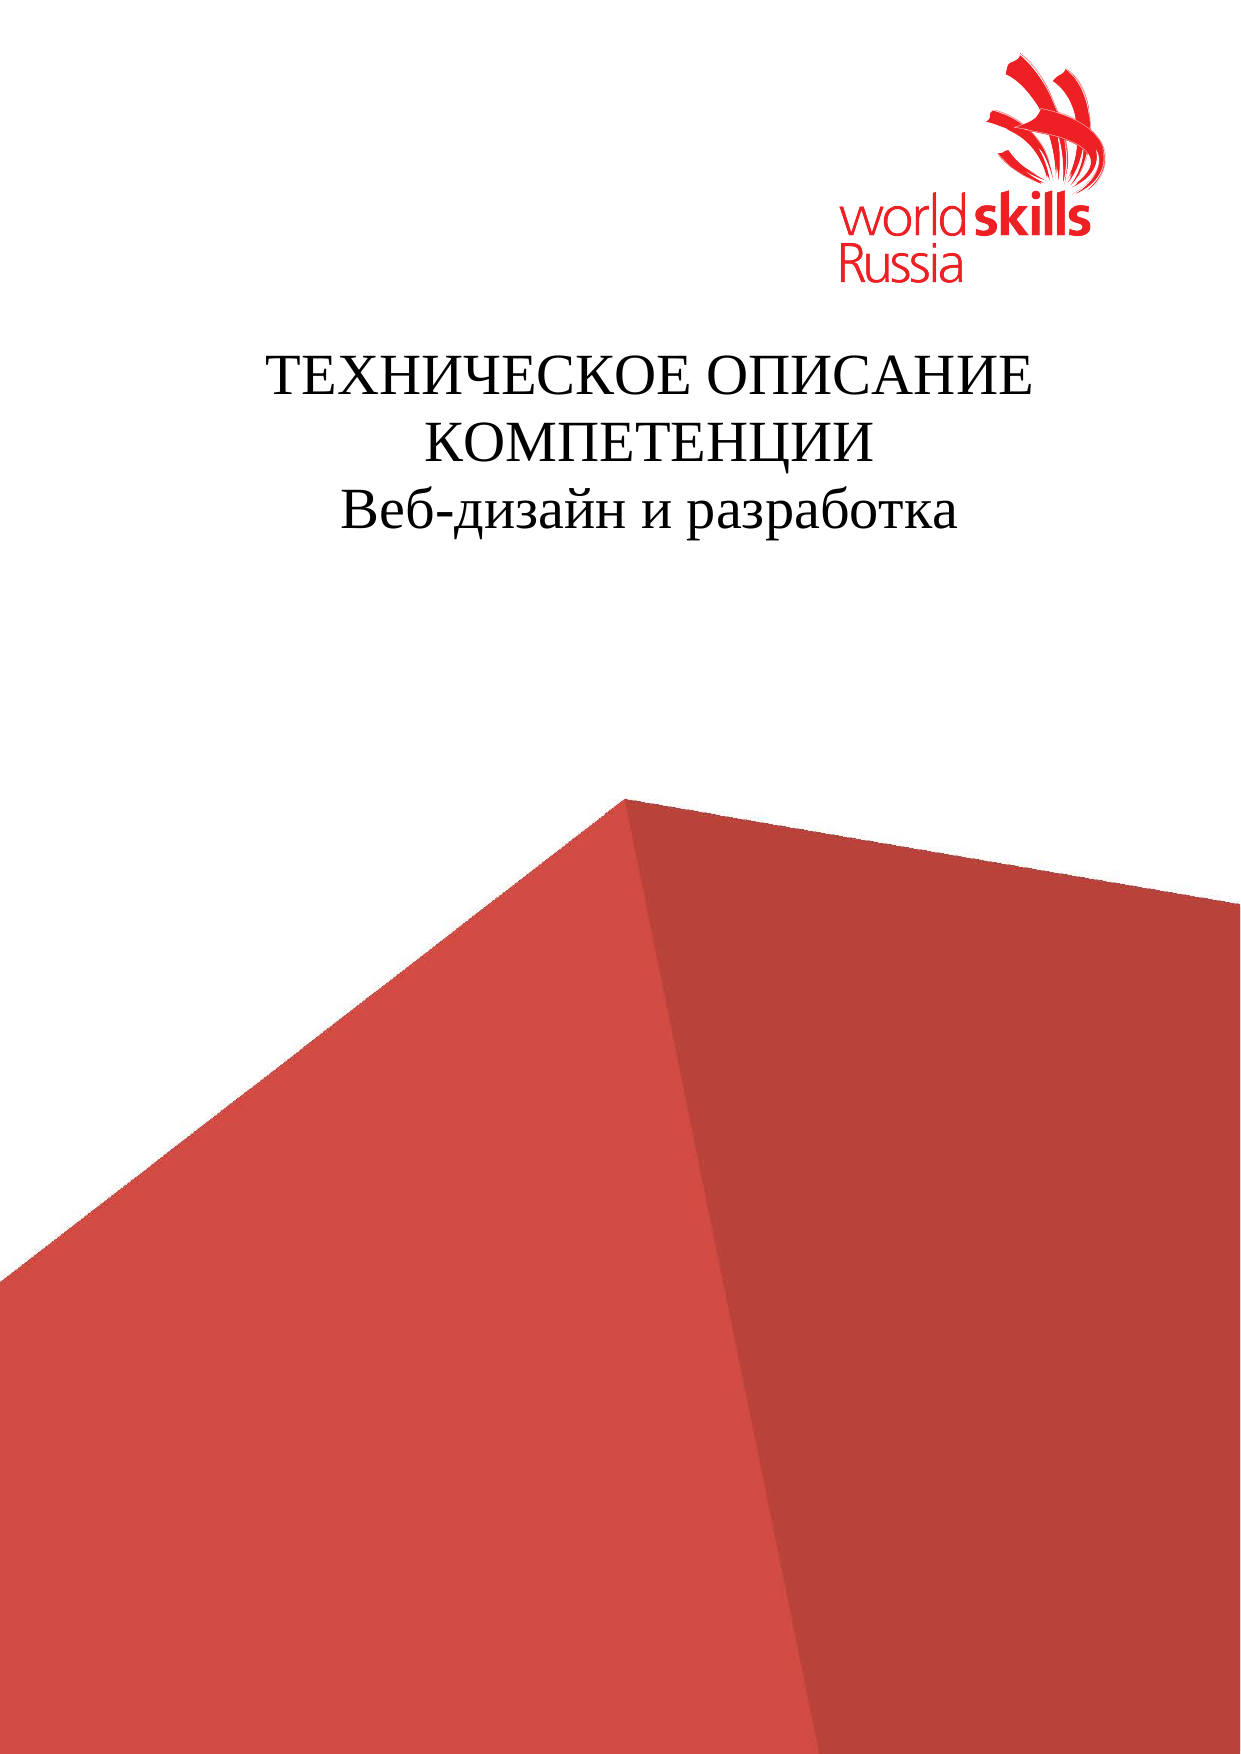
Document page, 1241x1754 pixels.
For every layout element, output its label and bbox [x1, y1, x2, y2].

picture [839, 53, 1152, 283]
picture [0, 755, 1241, 1754]
